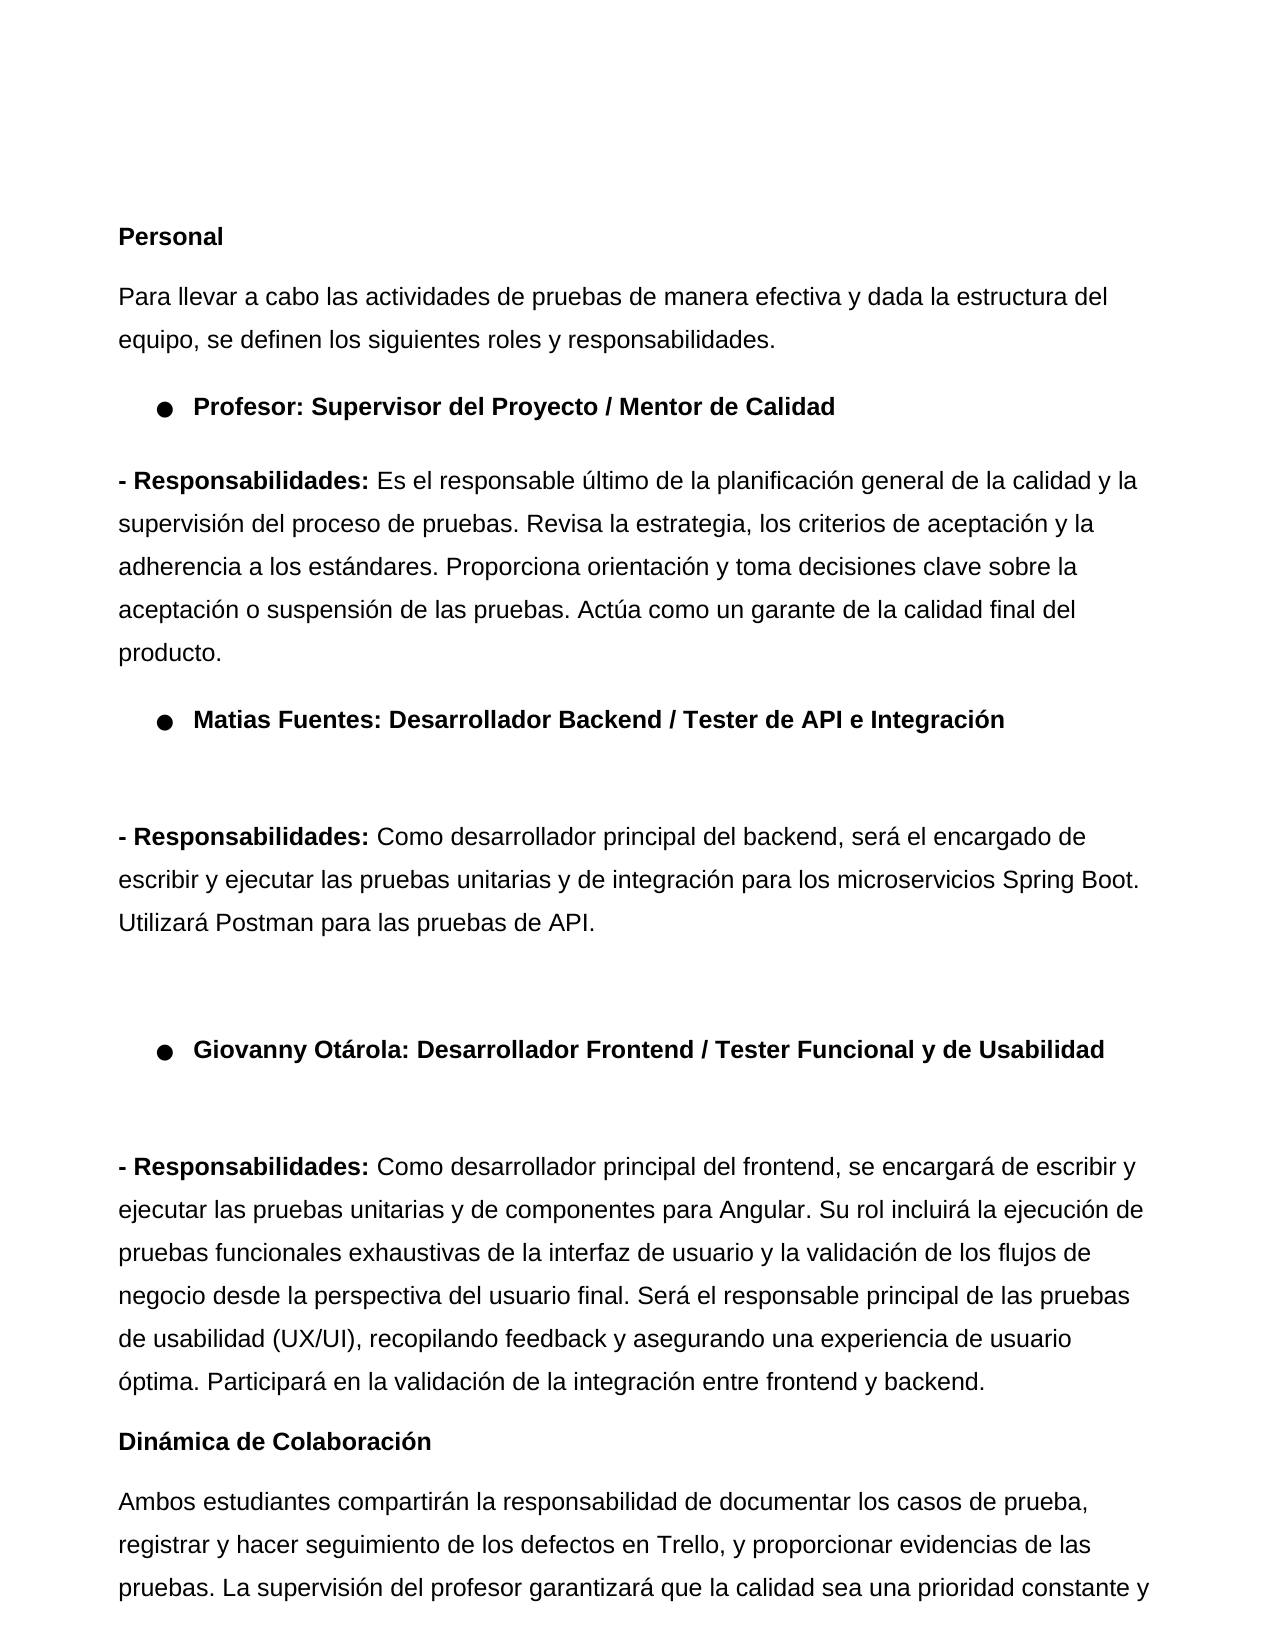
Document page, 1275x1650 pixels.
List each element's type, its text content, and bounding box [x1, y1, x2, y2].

text Dinámica de Colaboración [118, 1427, 1152, 1456]
text - Responsabilidades: Es el responsable último de la planificación general de la calidad y la supervisión del proceso de pruebas. Revisa la estrategia, los criterios de aceptación y la adherencia a los estándares. Proporciona orientación y toma decisiones clave sobre la aceptación o suspensión de las pruebas. Actúa como un garante de la calidad final del producto. [118, 466, 1152, 667]
text - Responsabilidades: Como desarrollador principal del backend, será el encargado de escribir y ejecutar las pruebas unitarias y de integración para los microservicios Spring Boot. Utilizará Postman para las pruebas de API. [118, 779, 1152, 937]
list Profesor: Supervisor del Proyecto / Mentor de Calidad [156, 385, 1152, 428]
list Matias Fuentes: Desarrollador Backend / Tester de API e Integración [156, 698, 1152, 741]
text Para llevar a cabo las actividades de pruebas de manera efectiva y dada la estructura del equipo, se definen los siguientes roles y responsabilidades. [118, 282, 1152, 354]
list Giovanny Otárola: Desarrollador Frontend / Tester Funcional y de Usabilidad [156, 1028, 1152, 1070]
text - Responsabilidades: Como desarrollador principal del frontend, se encargará de escribir y ejecutar las pruebas unitarias y de componentes para Angular. Su rol incluirá la ejecución de pruebas funcionales exhaustivas de la interfaz de usuario y la validación de los flujos de negocio desde la perspectiva del usuario final. Será el responsable principal de las pruebas de usabilidad (UX/UI), recopilando feedback y asegurando una experiencia de usuario óptima. Participará en la validación de la integración entre frontend y backend. [118, 1108, 1152, 1396]
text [118, 1487, 1152, 1602]
text Personal [118, 222, 1152, 251]
